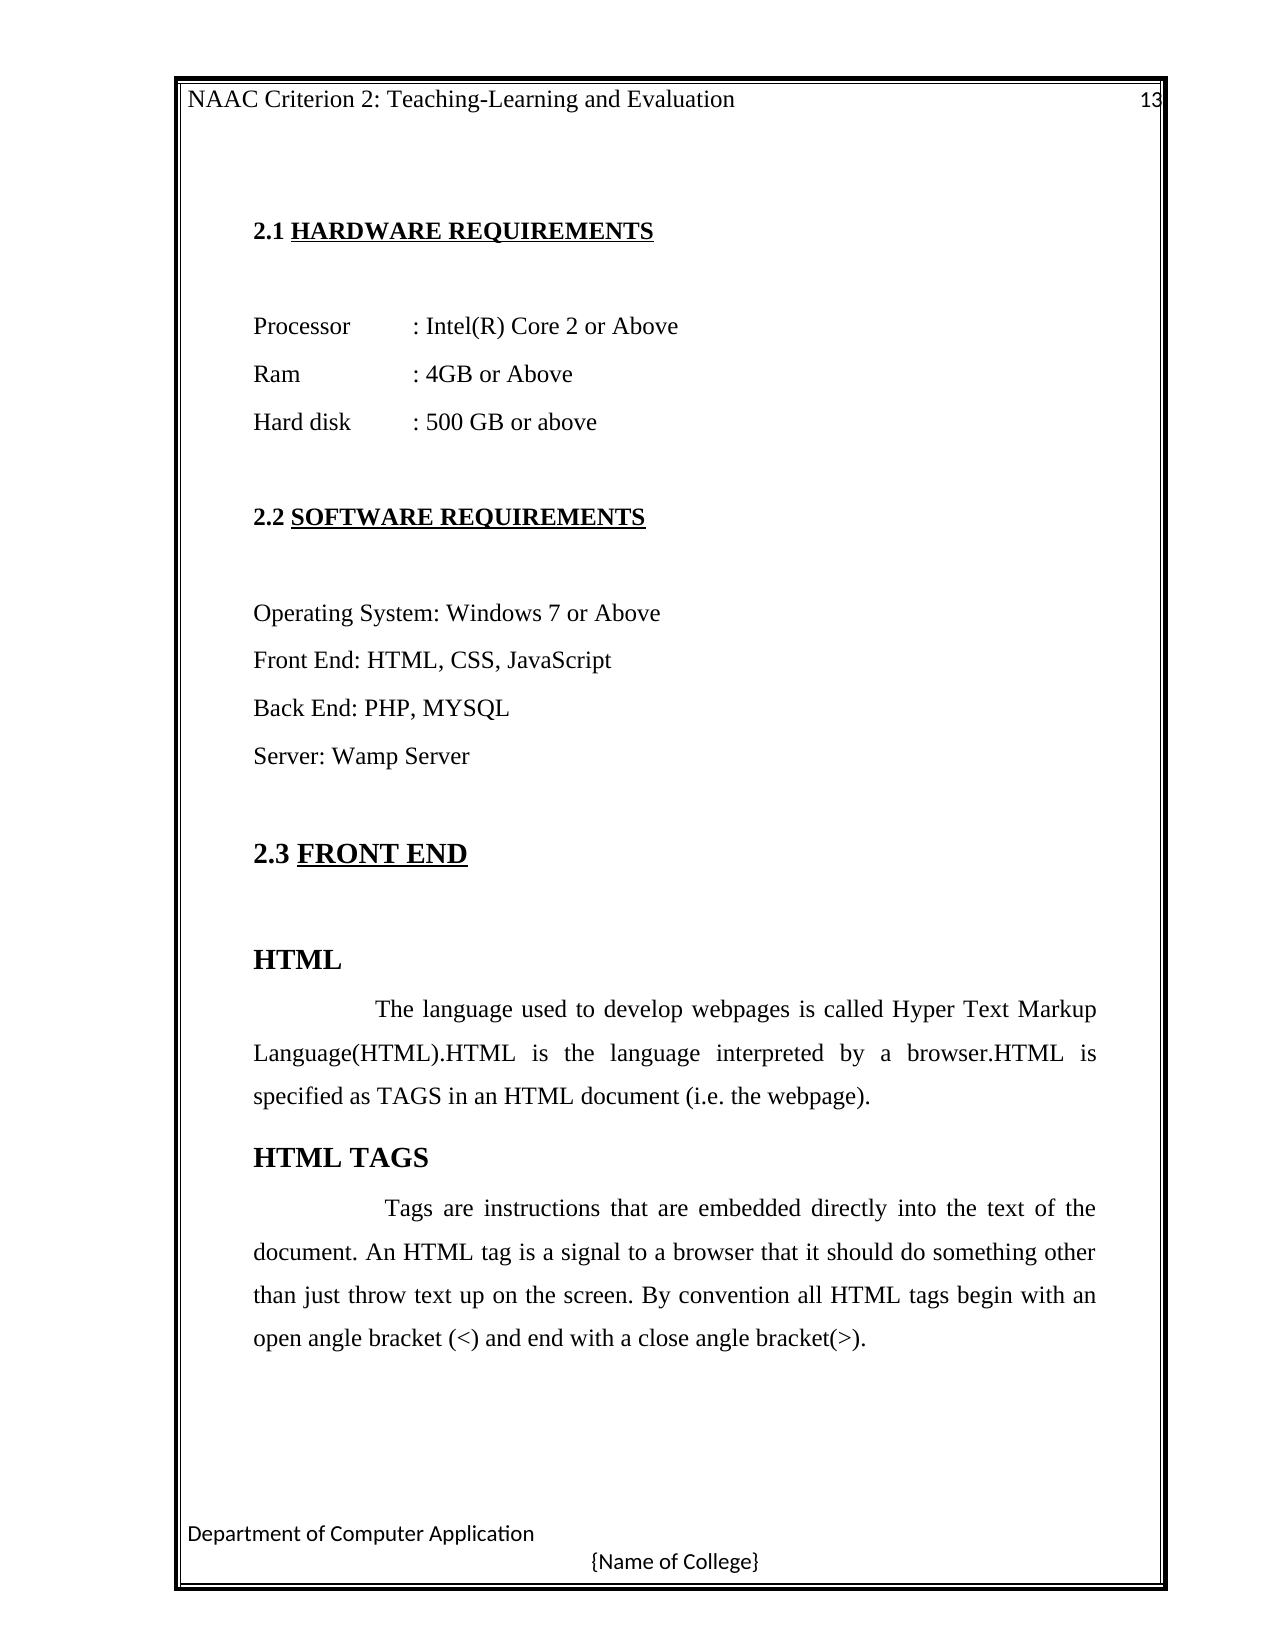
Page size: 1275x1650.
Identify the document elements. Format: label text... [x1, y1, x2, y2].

text Processor : Intel(R) Core 2 or Above [253, 311, 1153, 340]
text Ram : 4GB or Above [253, 359, 1153, 388]
text Tags are instructions that are embedded directly into the text of the document. An HTML tag is a signal to a browser that it should do something other than just throw text up on the screen. By convention all HTML tags begin with an open angle bracket (<) and end with a close angle bracket(>). [253, 1193, 1097, 1352]
text HTML TAGS [244, 1141, 1097, 1174]
text Operating System: Windows 7 or Above [253, 598, 1153, 626]
text 2.2 SOFTWARE REQUIREMENTS [253, 502, 1153, 531]
text 2.1 HARDWARE REQUIREMENTS [253, 216, 1153, 245]
text Front End: HTML, CSS, JavaScript [253, 645, 1153, 674]
text The language used to develop webpages is called Hyper Text Markup Language(HTML).HTML is the language interpreted by a browser.HTML is specified as TAGS in an HTML document (i.e. the webpage). [253, 994, 1097, 1109]
text Server: Wamp Server [253, 741, 1153, 769]
text Hard disk : 500 GB or above [253, 407, 1153, 436]
text Back End: PHP, MYSQL [253, 693, 1153, 722]
text HTML [253, 942, 1153, 975]
text 2.3 FRONT END [253, 836, 1153, 870]
